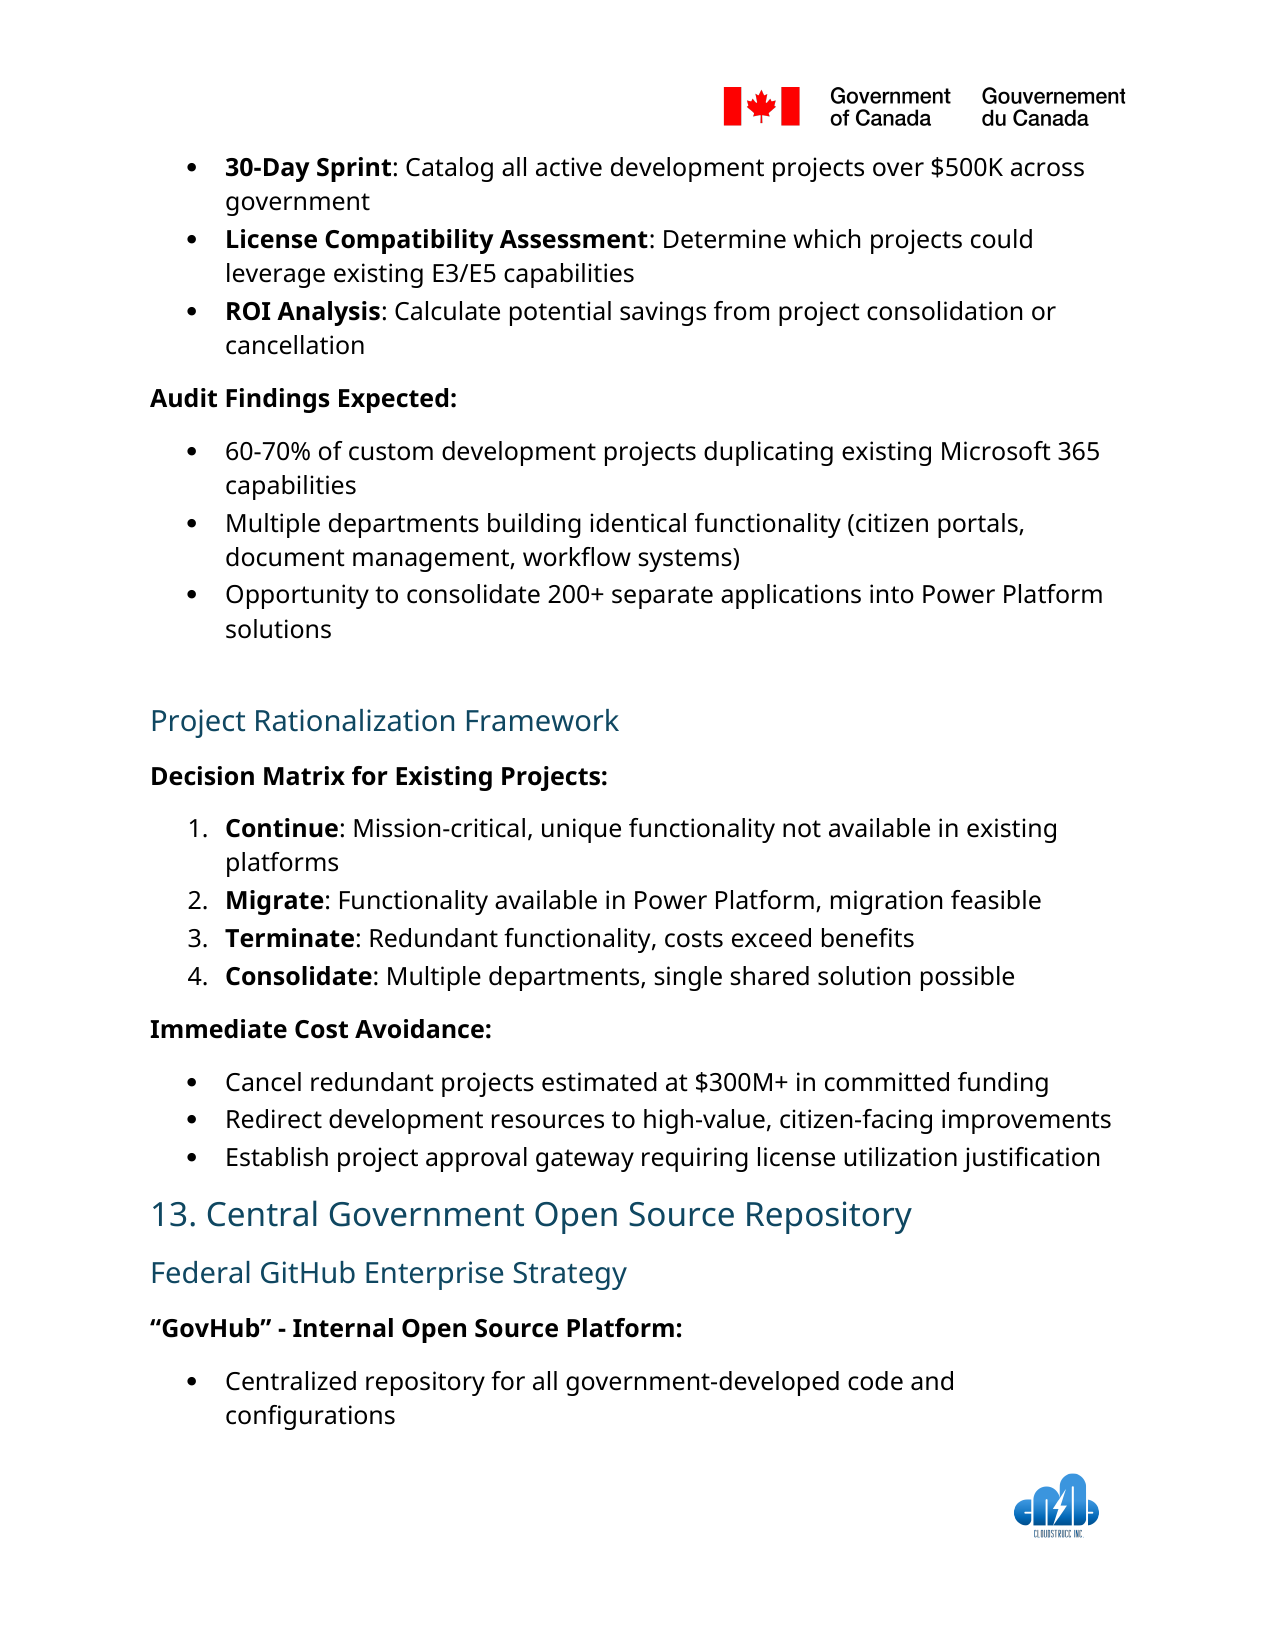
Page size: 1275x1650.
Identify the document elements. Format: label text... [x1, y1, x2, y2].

list Opportunity to consolidate 200+ separate applications into Power Platform solutions [187, 577, 1125, 645]
list 60-70% of custom development projects duplicating existing Microsoft 365 capabilities [187, 433, 1125, 502]
picture [723, 87, 1125, 126]
subtitle Federal GitHub Enterprise Strategy [150, 1253, 1125, 1292]
subtitle Project Rationalization Framework [150, 700, 1125, 739]
list 30-Day Sprint: Catalog all active development projects over $500K across government [187, 150, 1125, 218]
list Redirect development resources to high-value, citizen-facing improvements [187, 1102, 1125, 1136]
subtitle 13. Central Government Open Source Repository [150, 1191, 1125, 1236]
list Multiple departments building identical functionality (citizen portals, document management, workflow systems) [187, 505, 1125, 573]
list Migrate: Functionality available in Power Platform, migration feasible [187, 883, 1125, 917]
list Continue: Mission-critical, unique functionality not available in existing platforms [187, 811, 1125, 879]
list Terminate: Redundant functionality, costs exceed benefits [187, 921, 1125, 955]
text Decision Matrix for Existing Projects: [150, 758, 1125, 792]
text “GovHub” - Internal Open Source Platform: [150, 1311, 1125, 1345]
list Consolidate: Multiple departments, single shared solution possible [187, 958, 1125, 993]
text Audit Findings Expected: [150, 381, 1125, 415]
list License Compatibility Assessment: Determine which projects could leverage existing E3/E5 capabilities [187, 222, 1125, 290]
list Centralized repository for all government-developed code and configurations [187, 1364, 1125, 1432]
text Immediate Cost Avoidance: [150, 1011, 1125, 1045]
list Establish project approval gateway requiring license utilization justification [187, 1140, 1125, 1174]
list ROI Analysis: Calculate potential savings from project consolidation or cancellation [187, 294, 1125, 362]
list Cancel redundant projects estimated at $300M+ in committed funding [187, 1064, 1125, 1098]
picture [991, 1441, 1125, 1575]
